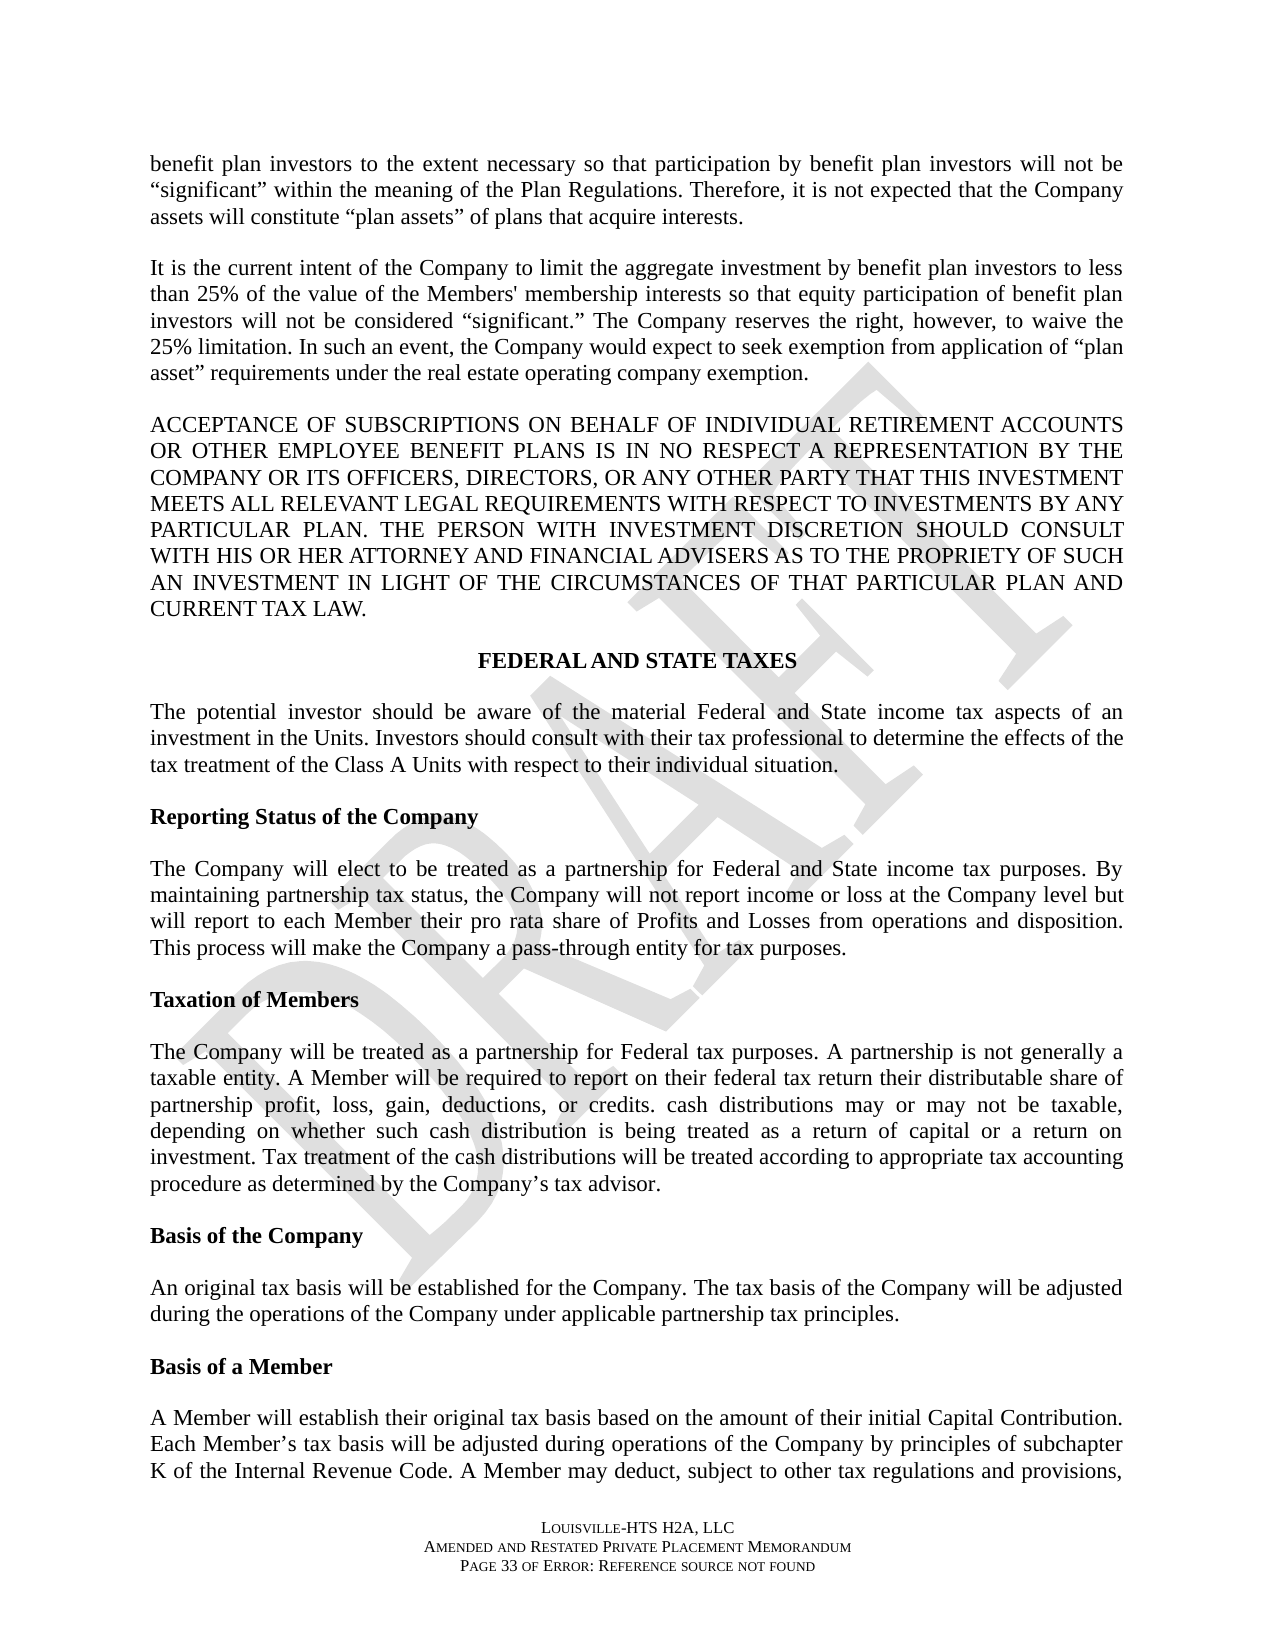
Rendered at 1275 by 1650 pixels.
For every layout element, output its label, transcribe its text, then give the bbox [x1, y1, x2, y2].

text It is the current intent of the Company to limit the aggregate investment by benefit plan investors to less than 25% of the value of the Members' membership interests so that equity participation of benefit plan investors will not be considered “significant.” The Company reserves the right, however, to waive the 25% limitation. In such an event, the Company would expect to seek exemption from application of “plan asset” requirements under the real estate operating company exemption. [150, 254, 1125, 386]
subtitle Basis of a Member [150, 1353, 1125, 1379]
subtitle Basis of the Company [150, 1222, 1125, 1249]
text ACCEPTANCE OF SUBSCRIPTIONS ON BEHALF OF INDIVIDUAL RETIREMENT ACCOUNTS OR OTHER EMPLOYEE BENEFIT PLANS IS IN NO RESPECT A REPRESENTATION BY THE COMPANY OR ITS OFFICERS, DIRECTORS, OR ANY OTHER PARTY THAT THIS INVESTMENT MEETS ALL RELEVANT LEGAL REQUIREMENTS WITH RESPECT TO INVESTMENTS BY ANY PARTICULAR PLAN. THE PERSON WITH INVESTMENT DISCRETION SHOULD CONSULT WITH HIS OR HER ATTORNEY AND FINANCIAL ADVISERS AS TO THE PROPRIETY OF SUCH AN INVESTMENT IN LIGHT OF THE CIRCUMSTANCES OF THAT PARTICULAR PLAN AND CURRENT TAX LAW. [150, 411, 1125, 622]
text An original tax basis will be established for the Company. The tax basis of the Company will be adjusted during the operations of the Company under applicable partnership tax principles. [150, 1274, 1125, 1326]
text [150, 150, 1125, 229]
text The potential investor should be aware of the material Federal and State income tax aspects of an investment in the Units. Investors should consult with their tax professional to determine the effects of the tax treatment of the Class A Units with respect to their individual situation. [150, 698, 1125, 777]
text The Company will elect to be treated as a partnership for Federal and State income tax purposes. By maintaining partnership tax status, the Company will not report income or loss at the Company level but will report to each Member their pro rata share of Profits and Losses from operations and disposition. This process will make the Company a pass-through entity for tax purposes. [150, 855, 1125, 960]
text The Company will be treated as a partnership for Federal tax purposes. A partnership is not generally a taxable entity. A Member will be required to report on their federal tax return their distributable share of partnership profit, loss, gain, deductions, or credits. cash distributions may or may not be taxable, depending on whether such cash distribution is being treated as a return of capital or a return on investment. Tax treatment of the cash distributions will be treated according to appropriate tax accounting procedure as determined by the Company’s tax advisor. [150, 1038, 1125, 1196]
subtitle Federal and State Taxes [150, 647, 1125, 673]
subtitle Reporting Status of the Company [150, 803, 1125, 830]
subtitle Taxation of Members [150, 987, 1125, 1013]
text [150, 1404, 1125, 1483]
